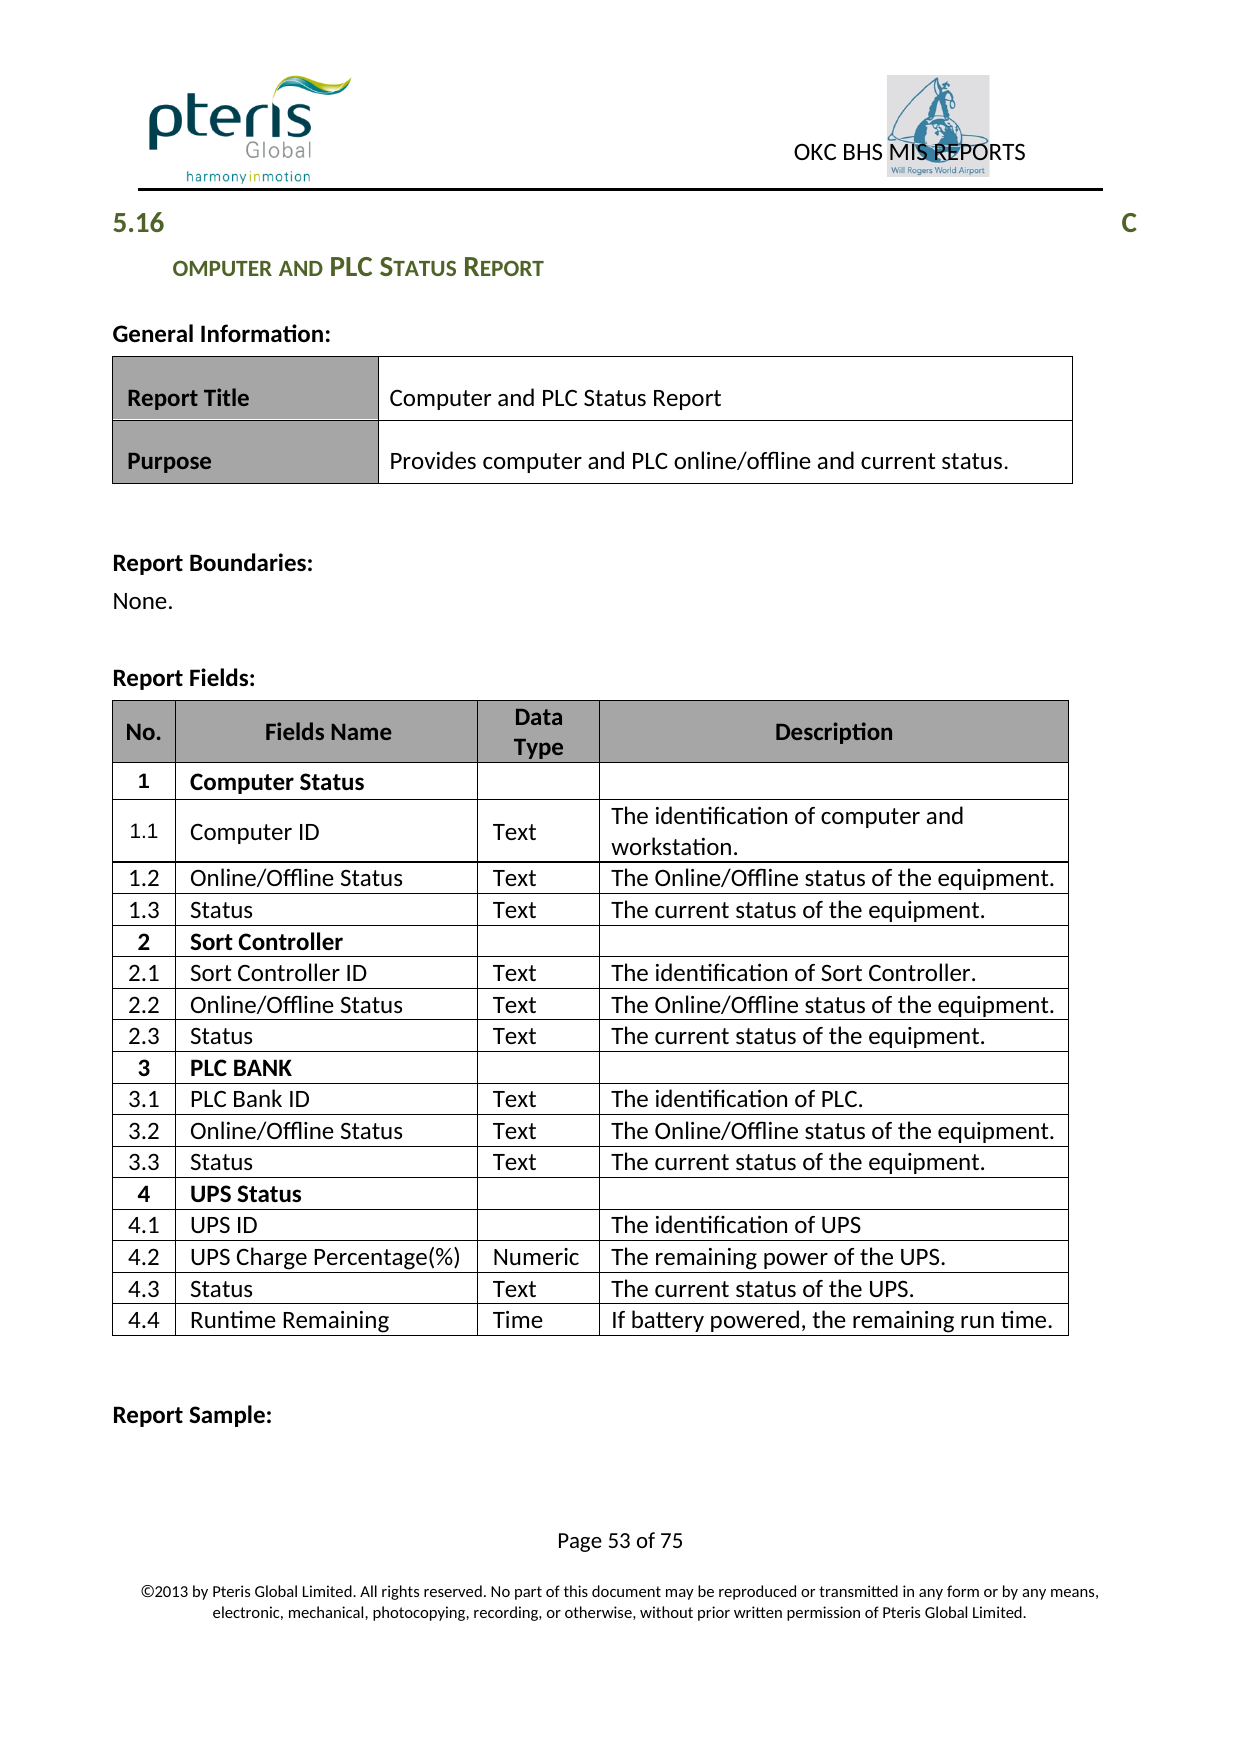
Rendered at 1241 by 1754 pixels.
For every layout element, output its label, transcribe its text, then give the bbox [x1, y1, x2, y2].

table_cell 2.2 [113, 989, 175, 1019]
table_cell The identification of UPS [600, 1210, 1068, 1240]
table_cell 1.3 [113, 894, 175, 924]
table_cell The Online/Offline status of the equipment. [600, 989, 1068, 1019]
table_header Data Type [478, 701, 599, 762]
table_cell Sort Controller ID [176, 957, 477, 988]
table_cell Text [478, 894, 599, 924]
table_cell [600, 763, 1068, 799]
table_header Report Title [113, 357, 378, 419]
table_cell Provides computer and PLC online/offline and current status. [379, 421, 1072, 483]
table_cell Text [478, 1115, 599, 1146]
table_cell 1 [113, 763, 175, 799]
table_cell The current status of the UPS. [600, 1273, 1068, 1303]
table_cell The current status of the equipment. [600, 894, 1068, 924]
table_cell [478, 1210, 599, 1240]
text Report Fields: [112, 662, 1128, 692]
table_cell The Online/Offline status of the equipment. [600, 1115, 1068, 1146]
table_cell The Online/Offline status of the equipment. [600, 863, 1068, 893]
table_cell UPS Charge Percentage(%) [176, 1241, 477, 1272]
table_cell Text [478, 863, 599, 893]
picture [886, 75, 990, 177]
table_cell 3.2 [113, 1115, 175, 1146]
table_cell Sort Controller [176, 926, 477, 956]
table_cell PLC BANK [176, 1052, 477, 1082]
table_cell Text [478, 1020, 599, 1051]
table_cell [478, 763, 599, 799]
table_cell 2.1 [113, 957, 175, 988]
table_cell 3.1 [113, 1084, 175, 1114]
table_cell Status [176, 894, 477, 924]
table_cell Text [478, 957, 599, 988]
subtitle Computer and PLC Status Report [112, 204, 1128, 284]
table_cell 2 [113, 926, 175, 956]
table_cell If battery powered, the remaining run time. [600, 1304, 1068, 1335]
text None. [112, 585, 1128, 616]
table_cell The identification of Sort Controller. [600, 957, 1068, 988]
table_cell 3 [113, 1052, 175, 1082]
table_cell Purpose [113, 421, 378, 483]
table_cell Text [478, 1273, 599, 1303]
table_cell The current status of the equipment. [600, 1147, 1068, 1177]
text Report Boundaries: [112, 547, 1128, 578]
table_header Computer and PLC Status Report [379, 357, 1072, 419]
table_cell Computer Status [176, 763, 477, 799]
table_cell 4.4 [113, 1304, 175, 1335]
table_cell Status [176, 1020, 477, 1051]
picture [148, 75, 352, 187]
table_cell Online/Offline Status [176, 1115, 477, 1146]
table_cell UPS Status [176, 1178, 477, 1209]
table_cell 4.3 [113, 1273, 175, 1303]
table_cell Online/Offline Status [176, 863, 477, 893]
table_cell [478, 926, 599, 956]
table_cell 4.2 [113, 1241, 175, 1272]
table_cell Runtime Remaining [176, 1304, 477, 1335]
table_cell [478, 1178, 599, 1209]
table_cell Time [478, 1304, 599, 1335]
table_cell [600, 926, 1068, 956]
table_cell Online/Offline Status [176, 989, 477, 1019]
table_cell [600, 1178, 1068, 1209]
table_cell Text [478, 1084, 599, 1114]
table_header Fields Name [176, 701, 477, 762]
table_header No. [113, 701, 175, 762]
table_cell 4 [113, 1178, 175, 1209]
table_cell 3.3 [113, 1147, 175, 1177]
table_cell The remaining power of the UPS. [600, 1241, 1068, 1272]
table_cell The identification of computer and workstation. [600, 800, 1068, 861]
table_cell 4.1 [113, 1210, 175, 1240]
table_cell Text [478, 800, 599, 861]
table_cell Status [176, 1147, 477, 1177]
table_cell The identification of PLC. [600, 1084, 1068, 1114]
table_cell UPS ID [176, 1210, 477, 1240]
table_cell The current status of the equipment. [600, 1020, 1068, 1051]
table_cell 1.1 [113, 800, 175, 861]
text Report Sample: [112, 1399, 1128, 1429]
table_cell Status [176, 1273, 477, 1303]
table_cell Text [478, 1147, 599, 1177]
table_header Description [600, 701, 1068, 762]
table_cell [600, 1052, 1068, 1082]
table_cell Computer ID [176, 800, 477, 861]
text General Information: [112, 318, 1128, 348]
table_cell PLC Bank ID [176, 1084, 477, 1114]
table_cell 2.3 [113, 1020, 175, 1051]
table_cell Numeric [478, 1241, 599, 1272]
table_cell 1.2 [113, 863, 175, 893]
table_cell [478, 1052, 599, 1082]
table_cell Text [478, 989, 599, 1019]
